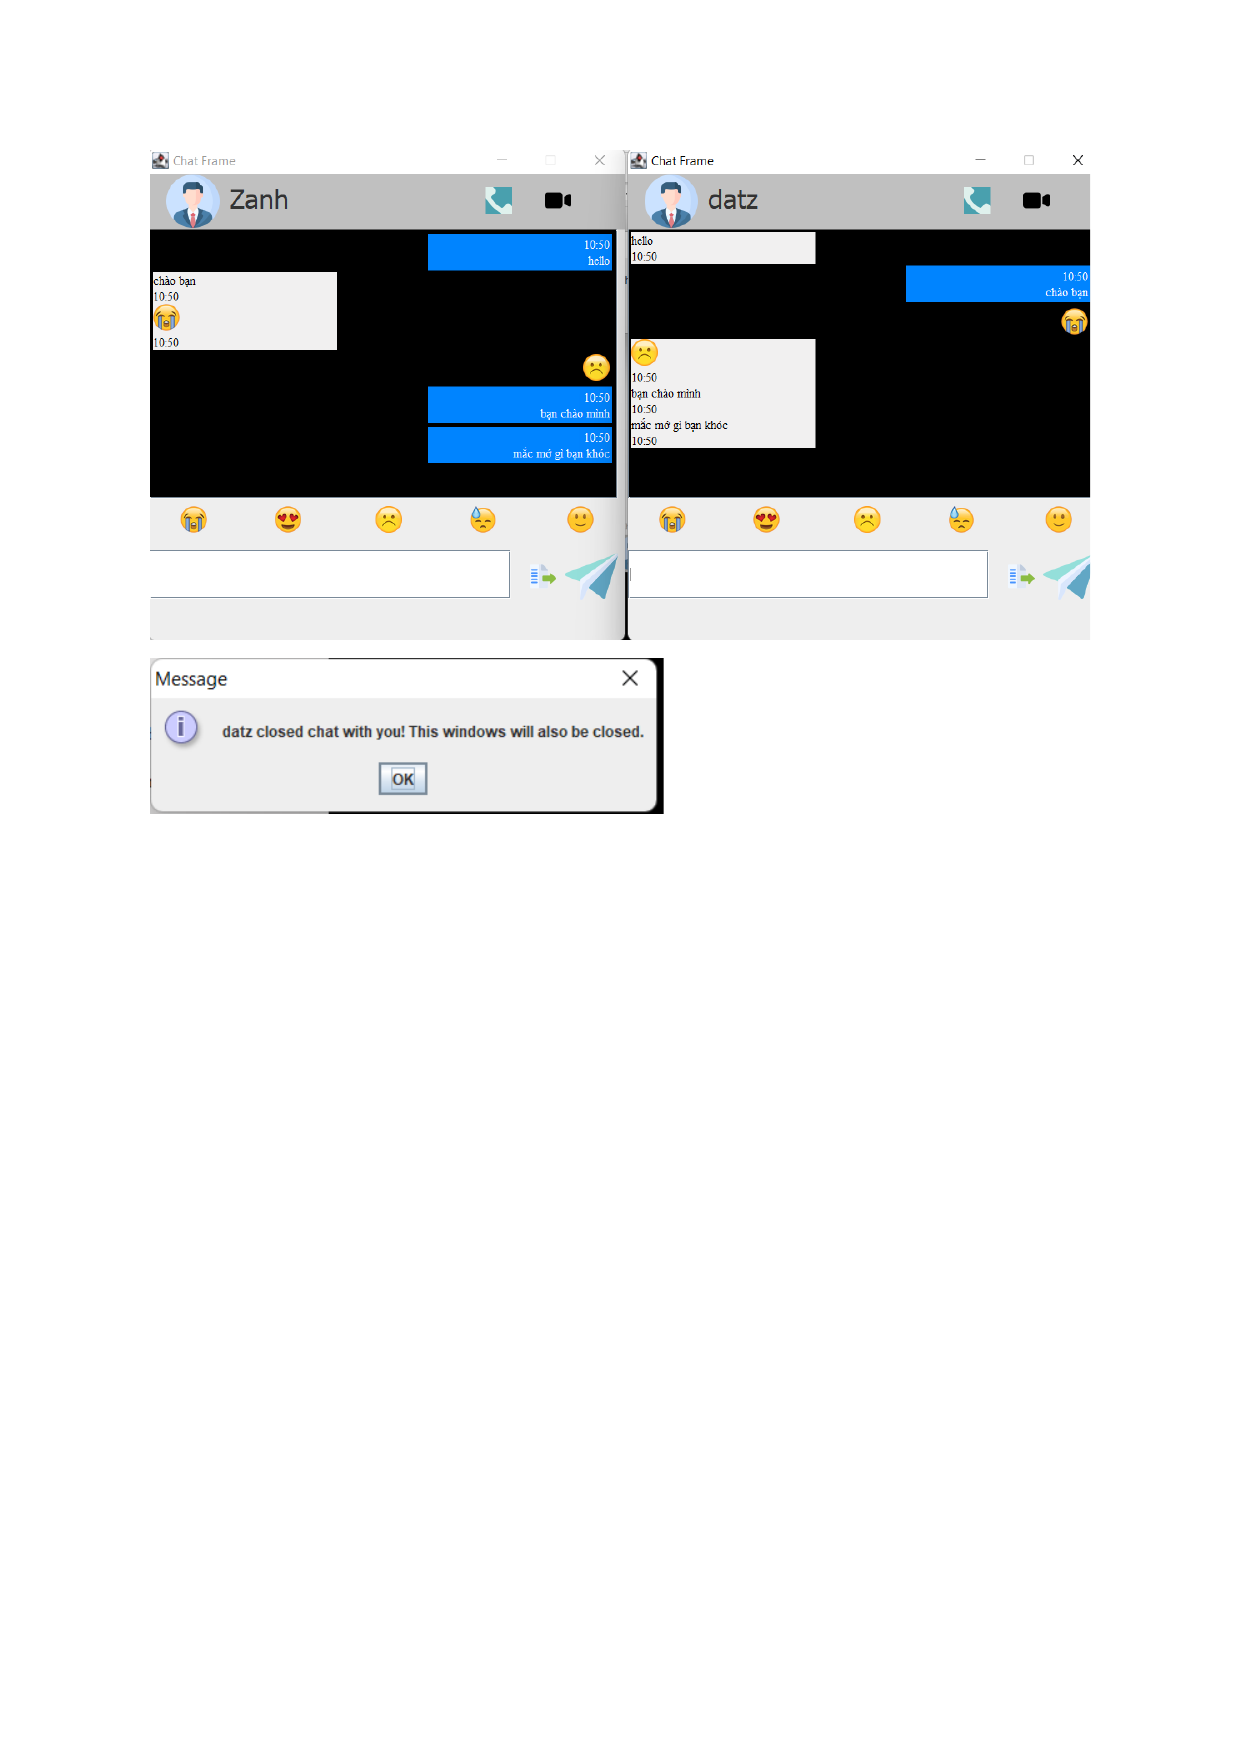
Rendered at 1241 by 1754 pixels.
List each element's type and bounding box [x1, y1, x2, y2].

picture [150, 658, 664, 814]
picture [150, 150, 1091, 640]
